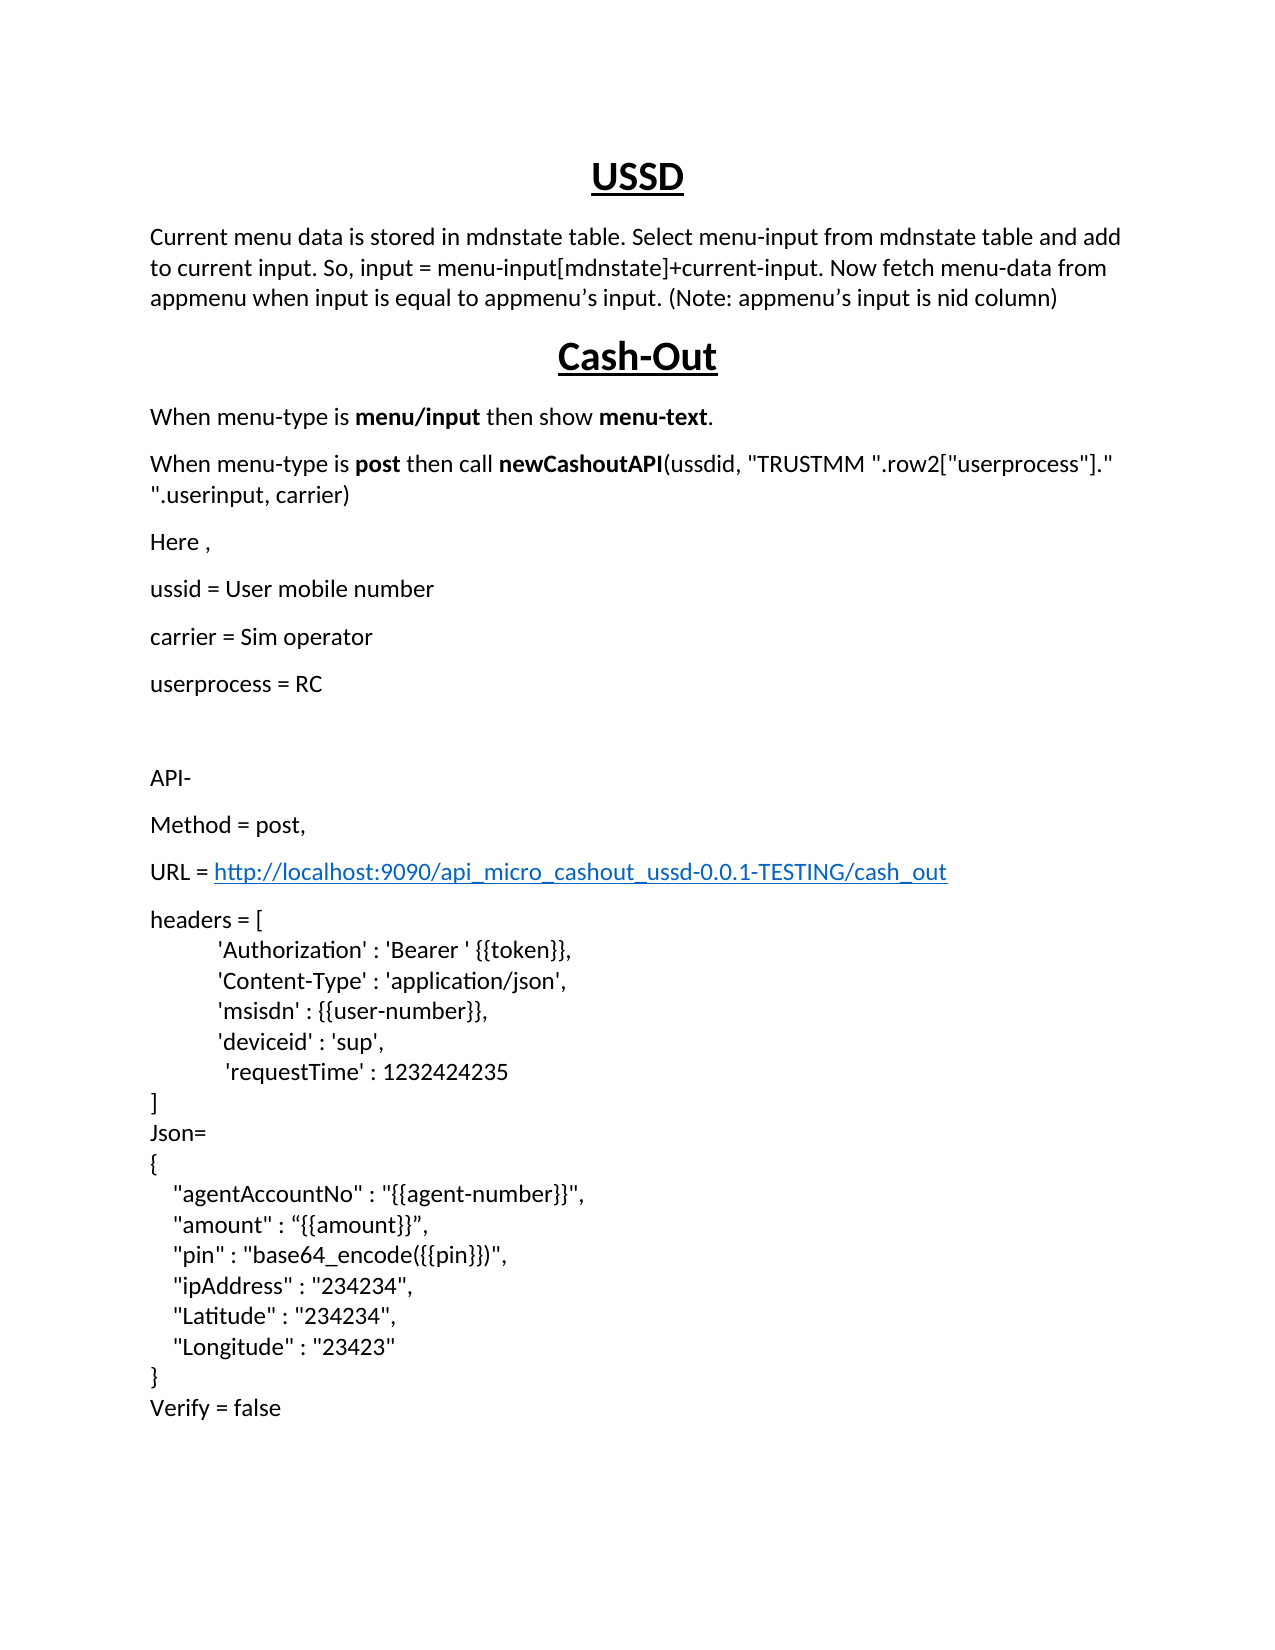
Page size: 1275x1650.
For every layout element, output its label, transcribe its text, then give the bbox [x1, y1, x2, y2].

text "Latitude" : "234234", [150, 1301, 1125, 1331]
text API- [150, 762, 1125, 793]
text 'Content-Type' : 'application/json', [150, 965, 1125, 995]
text Current menu data is stored in mdnstate table. Select menu-input from mdnstate table and add to current input. So, input = menu-input[mdnstate]+current-input. Now fetch menu-data from appmenu when input is equal to appmenu’s input. (Note: appmenu’s input is nid column) [150, 222, 1125, 313]
text Method = post, [150, 809, 1125, 840]
text USSD [150, 150, 1125, 201]
text 'msisdn' : {{user-number}}, [150, 995, 1125, 1026]
text { [150, 1148, 1125, 1178]
text ] [150, 1087, 1125, 1117]
text ussid = User mobile number [150, 573, 1125, 604]
text When menu-type is menu/input then show menu-text. [150, 401, 1125, 432]
text Here , [150, 526, 1125, 557]
text "pin" : "base64_encode({{pin}})", [150, 1239, 1125, 1270]
text 'deviceid' : 'sup', [150, 1026, 1125, 1056]
text When menu-type is post then call newCashoutAPI(ussdid, "TRUSTMM ".row2["userprocess"]." ".userinput, carrier) [150, 448, 1125, 509]
text "Longitude" : "23423" [150, 1331, 1125, 1362]
text "ipAddress" : "234234", [150, 1270, 1125, 1301]
text Verify = false [150, 1392, 1125, 1423]
text } [150, 1362, 1125, 1392]
text 'requestTime' : 1232424235 [150, 1056, 1125, 1087]
text 'Authorization' : 'Bearer ' {{token}}, [150, 934, 1125, 965]
text userprocess = RC [150, 668, 1125, 698]
text Cash-Out [150, 330, 1125, 381]
text "amount" : “{{amount}}”, [150, 1209, 1125, 1239]
text carrier = Sim operator [150, 621, 1125, 651]
text headers = [ [150, 904, 1125, 934]
text "agentAccountNo" : "{{agent-number}}", [150, 1178, 1125, 1209]
text Json= [150, 1117, 1125, 1148]
text URL = http://localhost:9090/api_micro_cashout_ussd-0.0.1-TESTING/cash_out [150, 857, 1125, 887]
